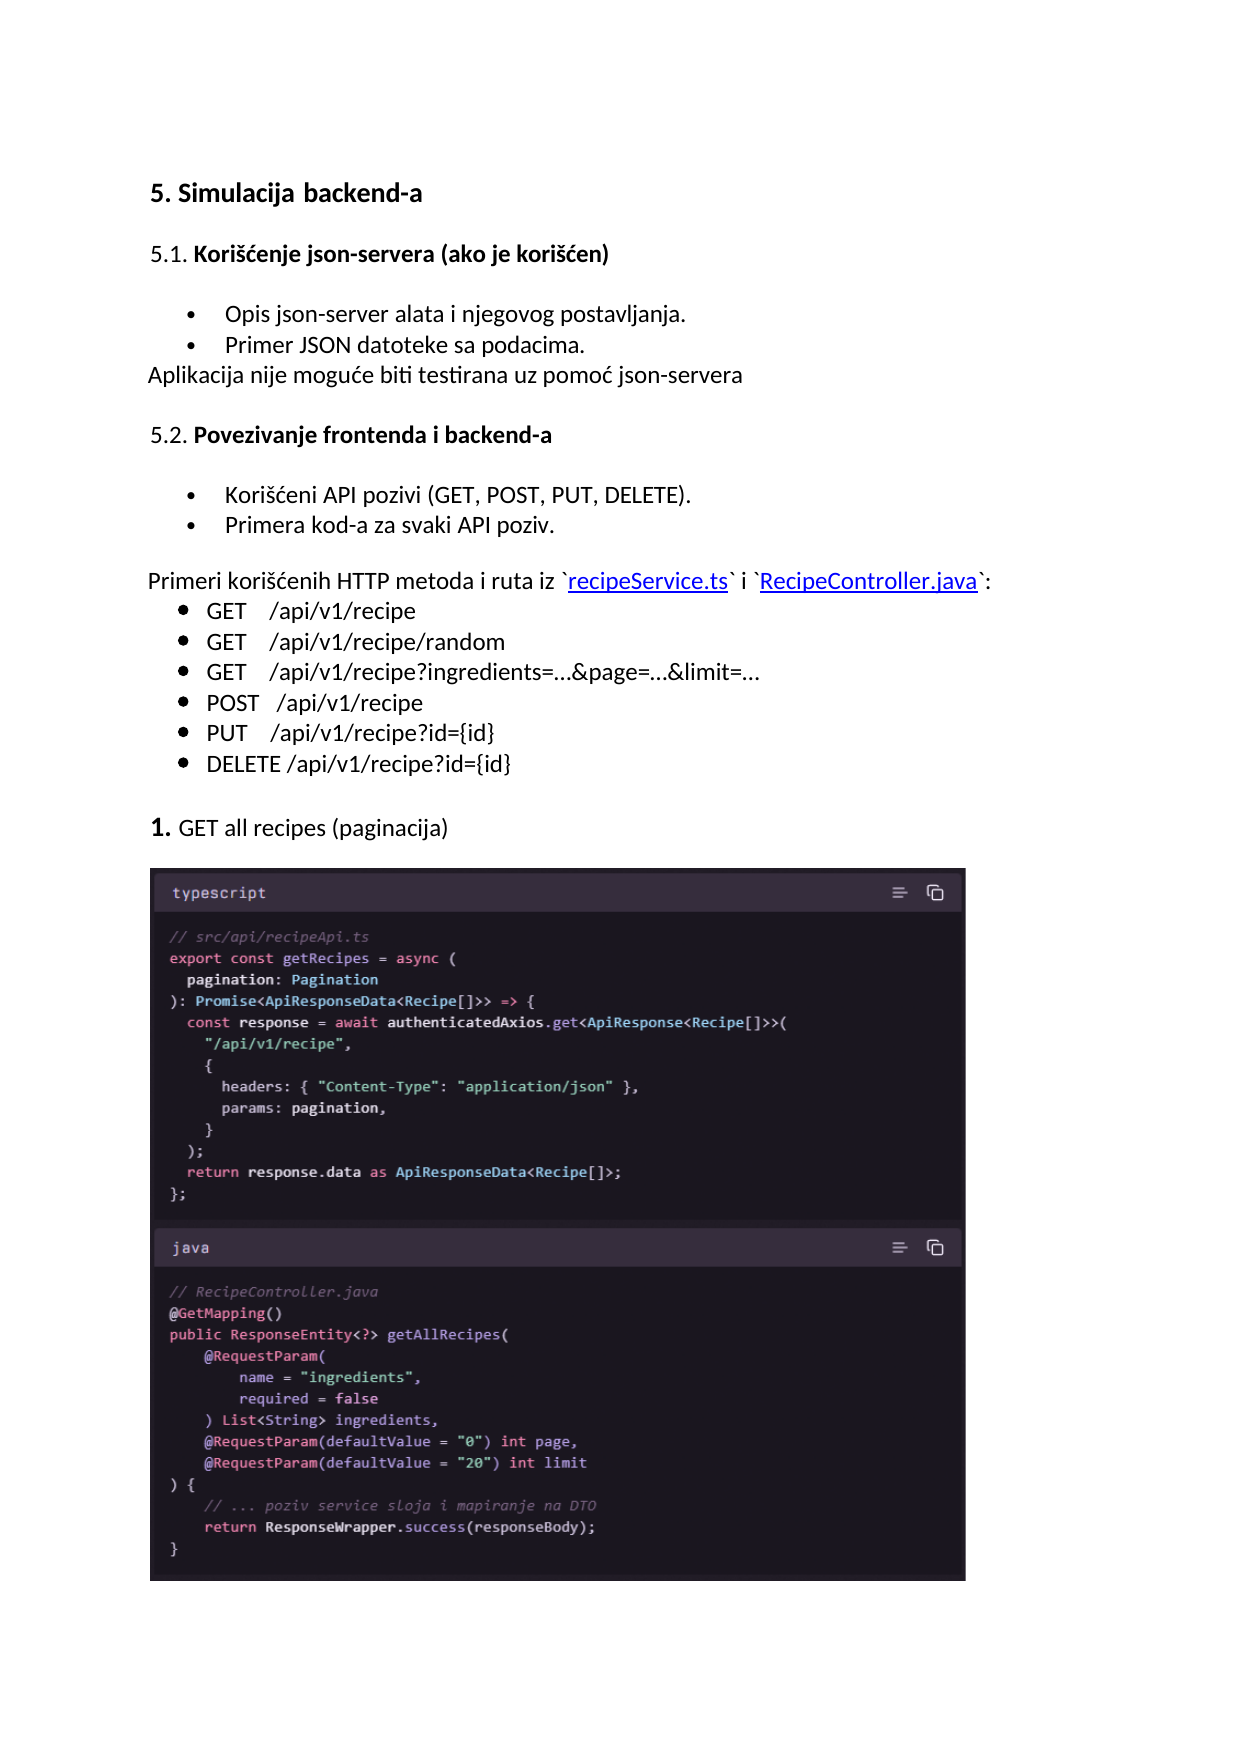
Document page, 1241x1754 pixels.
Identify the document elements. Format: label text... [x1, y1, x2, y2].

subtitle Korišćenje json-servera (ako je korišćen) [150, 239, 1078, 269]
list DELETE /api/v1/recipe?id={id} [178, 748, 1078, 779]
list GET /api/v1/recipe?ingredients=…&page=…&limit=… [178, 657, 1078, 687]
list GET all recipes (paginacija) [150, 809, 1078, 843]
subtitle Povezivanje frontenda i backend-a [150, 419, 1078, 450]
list POST /api/v1/recipe [178, 687, 1078, 718]
subtitle Simulacija backend-a [150, 175, 1078, 209]
list Primera kod-a za svaki API poziv. [187, 509, 1078, 540]
text Aplikacija nije moguće biti testirana uz pomoć json-servera [148, 359, 1078, 390]
list PUT /api/v1/recipe?id={id} [178, 718, 1078, 748]
list Primer JSON datoteke sa podacima. [187, 329, 1078, 359]
list GET /api/v1/recipe/random [178, 626, 1078, 657]
picture [150, 868, 966, 1581]
list GET /api/v1/recipe [178, 596, 1078, 626]
list Korišćeni API pozivi (GET, POST, PUT, DELETE). [187, 479, 1078, 509]
list Opis json-server alata i njegovog postavljanja. [187, 298, 1078, 329]
text Primeri korišćenih HTTP metoda i ruta iz `recipeService.ts` i `RecipeController.java`: [148, 565, 1078, 596]
